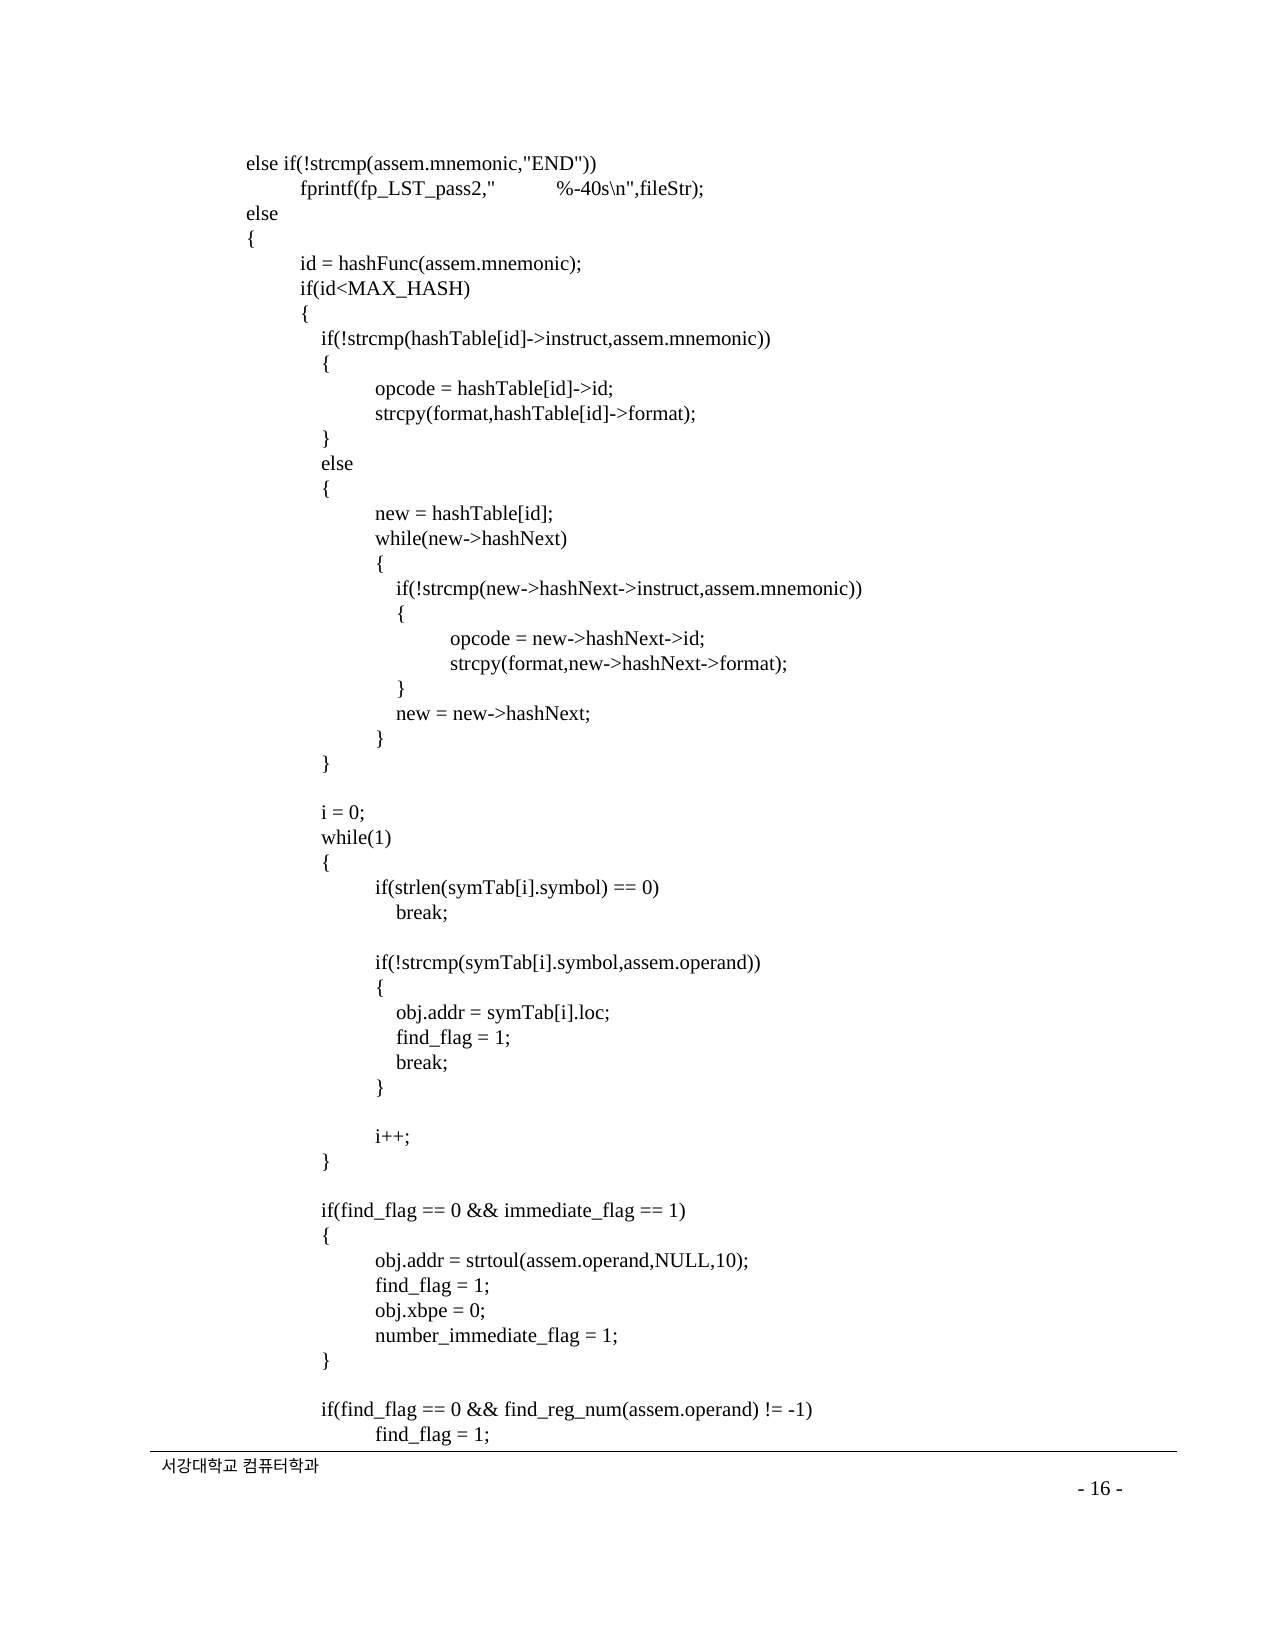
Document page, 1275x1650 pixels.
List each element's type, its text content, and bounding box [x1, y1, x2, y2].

text } [150, 750, 1125, 775]
text { [150, 550, 1125, 575]
text if(find_flag == 0 && find_reg_num(assem.operand) != -1) [150, 1396, 1125, 1421]
text find_flag = 1; [150, 1421, 1125, 1446]
text { [150, 600, 1125, 625]
text if(!strcmp(symTab[i].symbol,assem.operand)) [150, 949, 1125, 974]
text find_flag = 1; [150, 1272, 1125, 1297]
text { [150, 475, 1125, 500]
text while(new->hashNext) [150, 525, 1125, 550]
text strcpy(format,hashTable[id]->format); [150, 400, 1125, 425]
text find_flag = 1; [150, 1024, 1125, 1049]
text { [150, 849, 1125, 874]
text opcode = new->hashNext->id; [150, 625, 1125, 650]
text while(1) [150, 824, 1125, 849]
text opcode = hashTable[id]->id; [150, 375, 1125, 400]
text strcpy(format,new->hashNext->format); [150, 650, 1125, 675]
text } [150, 725, 1125, 750]
text if(strlen(symTab[i].symbol) == 0) [150, 874, 1125, 899]
text if(!strcmp(hashTable[id]->instruct,assem.mnemonic)) [150, 325, 1125, 350]
text else if(!strcmp(assem.mnemonic,"END")) [150, 150, 1125, 175]
text if(id<MAX_HASH) [150, 275, 1125, 300]
text { [150, 300, 1125, 325]
text } [150, 1347, 1125, 1372]
text id = hashFunc(assem.mnemonic); [150, 250, 1125, 275]
text fprintf(fp_LST_pass2," %-40s\n",fileStr); [150, 175, 1125, 200]
text obj.addr = strtoul(assem.operand,NULL,10); [150, 1247, 1125, 1272]
text { [150, 350, 1125, 375]
text } [150, 1148, 1125, 1173]
text new = new->hashNext; [150, 700, 1125, 725]
text number_immediate_flag = 1; [150, 1322, 1125, 1347]
text if(!strcmp(new->hashNext->instruct,assem.mnemonic)) [150, 575, 1125, 600]
text new = hashTable[id]; [150, 500, 1125, 525]
text if(find_flag == 0 && immediate_flag == 1) [150, 1197, 1125, 1222]
text obj.addr = symTab[i].loc; [150, 999, 1125, 1024]
text { [150, 1222, 1125, 1247]
text { [150, 225, 1125, 250]
text i = 0; [150, 799, 1125, 824]
text else [150, 450, 1125, 475]
text else [150, 200, 1125, 225]
text } [150, 675, 1125, 700]
text { [150, 974, 1125, 999]
text } [150, 425, 1125, 450]
text break; [150, 899, 1125, 924]
text i++; [150, 1123, 1125, 1148]
text } [150, 1074, 1125, 1099]
text obj.xbpe = 0; [150, 1297, 1125, 1322]
text break; [150, 1049, 1125, 1074]
